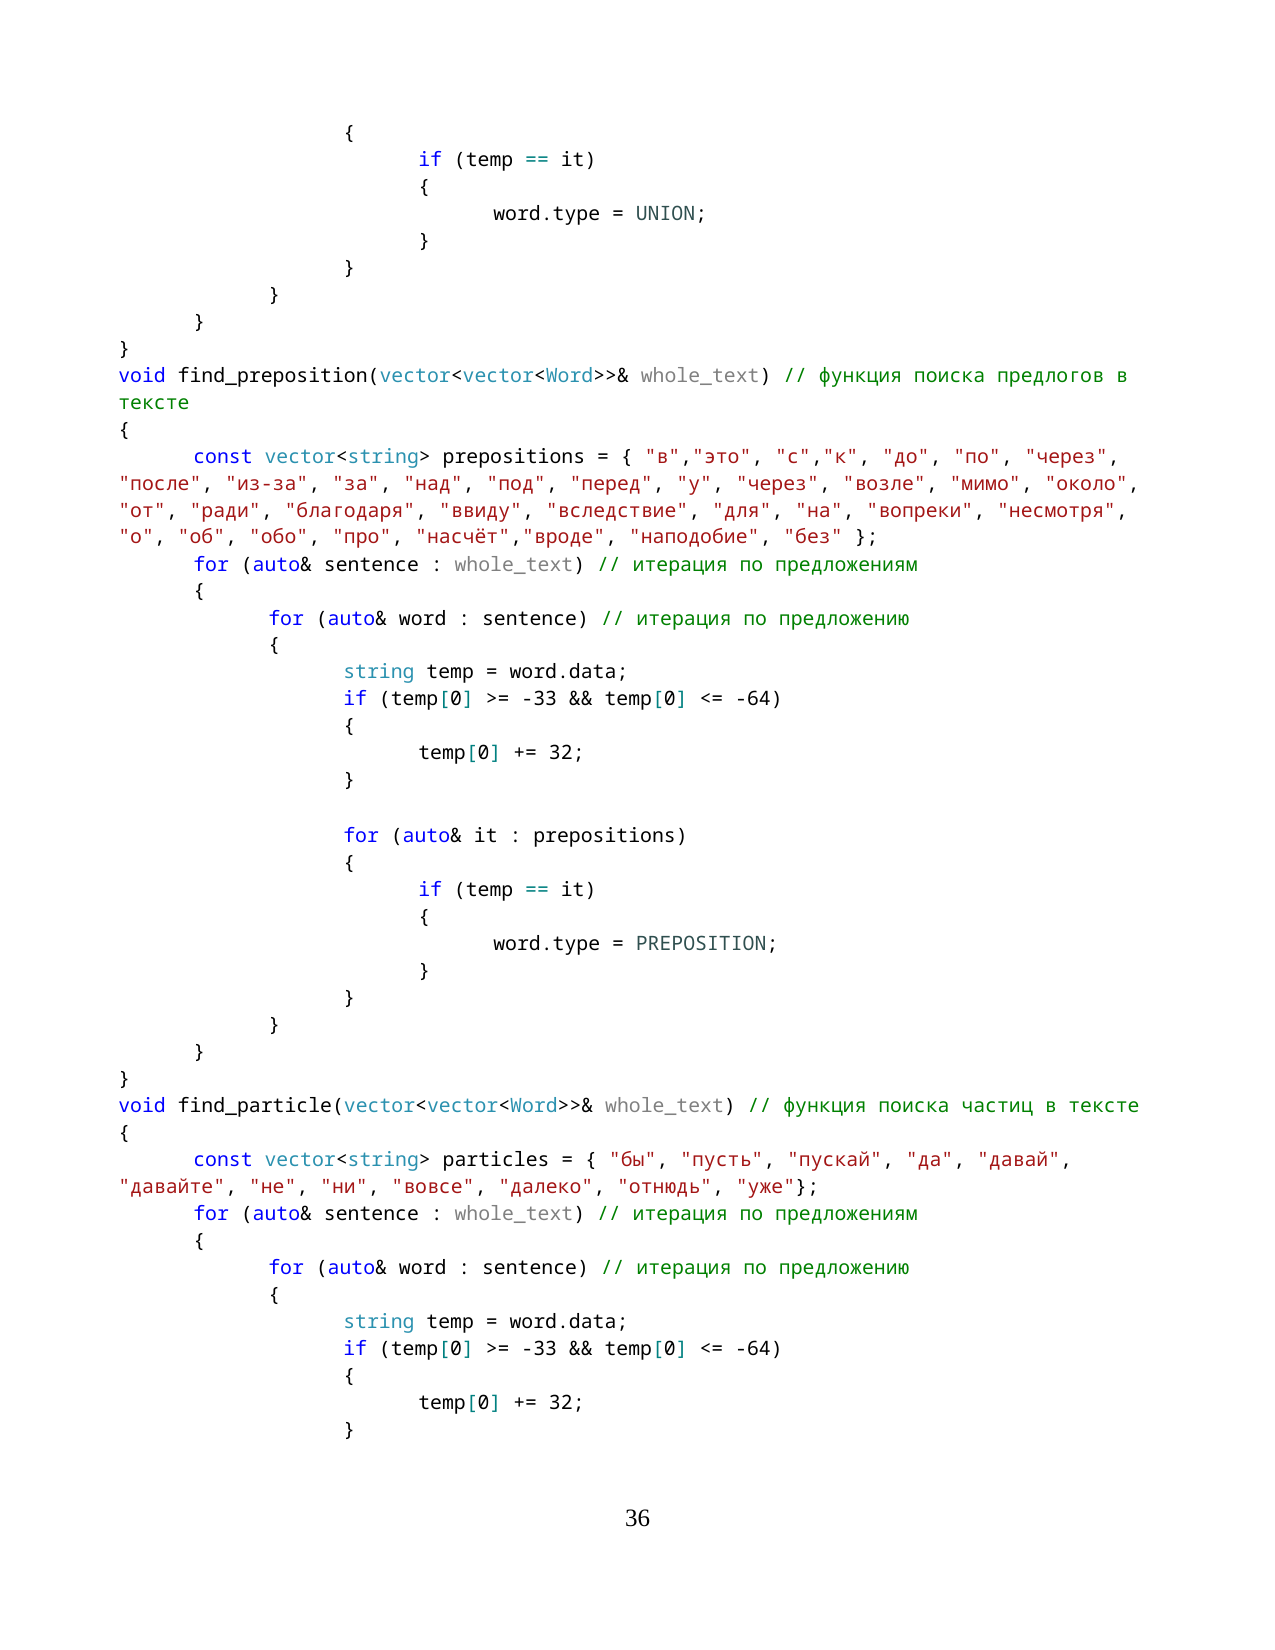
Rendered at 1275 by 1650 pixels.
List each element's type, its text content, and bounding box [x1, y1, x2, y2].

text word.type = PREPOSITION; [118, 929, 1157, 956]
text void find_particle(vector<vector<Word>>& whole_text) // функция поиска частиц в тексте [118, 1091, 1157, 1118]
text } [118, 956, 1157, 983]
text temp[0] += 32; [118, 1388, 1157, 1415]
text { [118, 1280, 1157, 1307]
text { [118, 902, 1157, 929]
text { [118, 577, 1157, 604]
text } [118, 307, 1157, 334]
text { [118, 631, 1157, 658]
text } [118, 983, 1157, 1010]
text } [118, 766, 1157, 793]
text } [118, 1064, 1157, 1091]
text { [118, 1226, 1157, 1253]
text word.type = UNION; [118, 199, 1157, 226]
text } [118, 226, 1157, 253]
text void find_preposition(vector<vector<Word>>& whole_text) // функция поиска предлогов в тексте [118, 361, 1157, 415]
text { [118, 712, 1157, 739]
text } [118, 253, 1157, 280]
text if (temp[0] >= -33 && temp[0] <= -64) [118, 1334, 1157, 1361]
text string temp = word.data; [118, 658, 1157, 685]
text if (temp == it) [118, 875, 1157, 902]
text for (auto& sentence : whole_text) // итерация по предложениям [118, 550, 1157, 577]
text for (auto& word : sentence) // итерация по предложению [118, 1253, 1157, 1280]
text } [118, 334, 1157, 361]
text } [118, 280, 1157, 307]
text { [118, 118, 1157, 145]
text string temp = word.data; [118, 1307, 1157, 1334]
text const vector<string> particles = { "бы", "пусть", "пускай", "да", "давай", "давайте", "не", "ни", "вовсе", "далеко", "отнюдь", "уже"}; [118, 1145, 1157, 1199]
text { [118, 848, 1157, 875]
text if (temp[0] >= -33 && temp[0] <= -64) [118, 685, 1157, 712]
text { [118, 1118, 1157, 1145]
text } [118, 1415, 1157, 1442]
text { [118, 172, 1157, 199]
text for (auto& sentence : whole_text) // итерация по предложениям [118, 1199, 1157, 1226]
text { [118, 415, 1157, 442]
text } [118, 1010, 1157, 1037]
text temp[0] += 32; [118, 739, 1157, 766]
text { [118, 1361, 1157, 1388]
text for (auto& word : sentence) // итерация по предложению [118, 604, 1157, 631]
text const vector<string> prepositions = { "в","это", "с","к", "до", "по", "через", "после", "из-за", "за", "над", "под", "перед", "у", "через", "возле", "мимо", "около", "от", "ради", "благодаря", "ввиду", "вследствие", "для", "на", "вопреки", "несмотря", "о", "об", "обо", "про", "насчёт","вроде", "наподобие", "без" }; [118, 442, 1157, 550]
text if (temp == it) [118, 145, 1157, 172]
text for (auto& it : prepositions) [118, 821, 1157, 848]
text } [118, 1037, 1157, 1064]
